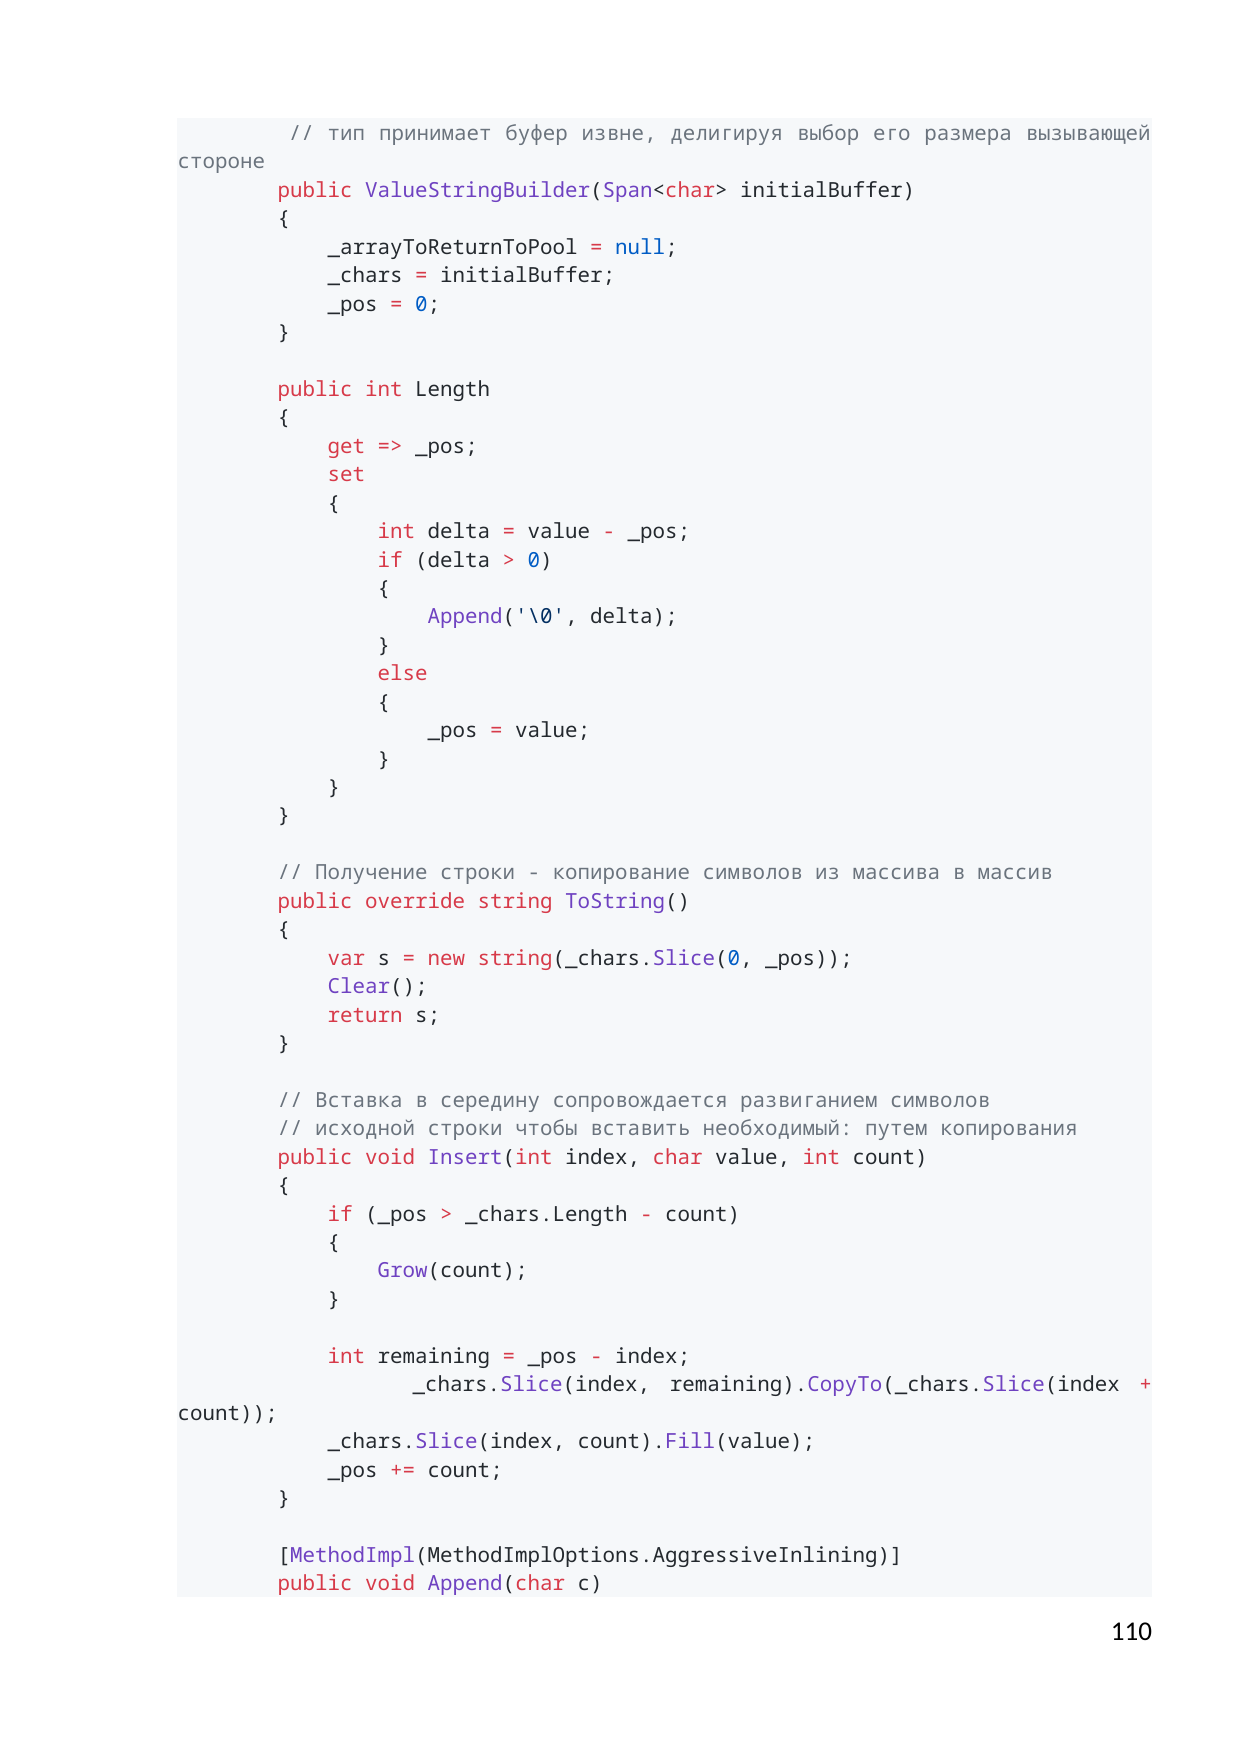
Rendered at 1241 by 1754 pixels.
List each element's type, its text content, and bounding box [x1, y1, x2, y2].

text // исходной строки чтобы вставить необходимый: путем копирования [177, 1113, 1152, 1142]
text } [177, 317, 1152, 346]
text { [177, 1170, 1152, 1199]
text } [177, 1483, 1152, 1512]
text } [177, 1028, 1152, 1057]
text return s; [177, 1000, 1152, 1028]
text } [177, 772, 1152, 801]
text public void Append(char c) [177, 1568, 1152, 1597]
text { [177, 573, 1152, 602]
text _chars = initialBuffer; [177, 260, 1152, 289]
text int remaining = _pos - index; [177, 1341, 1152, 1369]
text Clear(); [177, 971, 1152, 1000]
text } [177, 744, 1152, 772]
text set [177, 459, 1152, 488]
text _pos = 0; [177, 289, 1152, 317]
text [MethodImpl(MethodImplOptions.AggressiveInlining)] [177, 1540, 1152, 1568]
text _chars.Slice(index, remaining).CopyTo(_chars.Slice(index + count)); [177, 1369, 1152, 1426]
text { [177, 687, 1152, 715]
text { [177, 914, 1152, 943]
text _arrayToReturnToPool = null; [177, 232, 1152, 260]
text get => _pos; [177, 431, 1152, 459]
text Grow(count); [177, 1256, 1152, 1284]
text { [177, 402, 1152, 431]
text var s = new string(_chars.Slice(0, _pos)); [177, 943, 1152, 971]
text _chars.Slice(index, count).Fill(value); [177, 1426, 1152, 1455]
text } [177, 1284, 1152, 1312]
text public void Insert(int index, char value, int count) [177, 1142, 1152, 1170]
text public override string ToString() [177, 886, 1152, 914]
text public int Length [177, 374, 1152, 402]
text // Получение строки - копирование символов из массива в массив [177, 857, 1152, 886]
text { [177, 203, 1152, 232]
text public ValueStringBuilder(Span<char> initialBuffer) [177, 175, 1152, 203]
text _pos = value; [177, 715, 1152, 744]
text _pos += count; [177, 1455, 1152, 1483]
text if (_pos > _chars.Length - count) [177, 1199, 1152, 1227]
text if (delta > 0) [177, 545, 1152, 573]
text Append('\0', delta); [177, 602, 1152, 630]
text } [177, 630, 1152, 658]
text } [177, 801, 1152, 829]
text { [177, 1227, 1152, 1256]
text // Вставка в середину сопровождается развиганием символов [177, 1085, 1152, 1113]
text else [177, 658, 1152, 687]
text { [177, 488, 1152, 516]
text int delta = value - _pos; [177, 516, 1152, 545]
text // тип принимает буфер извне, делигируя выбор его размера вызывающей стороне [177, 118, 1152, 175]
